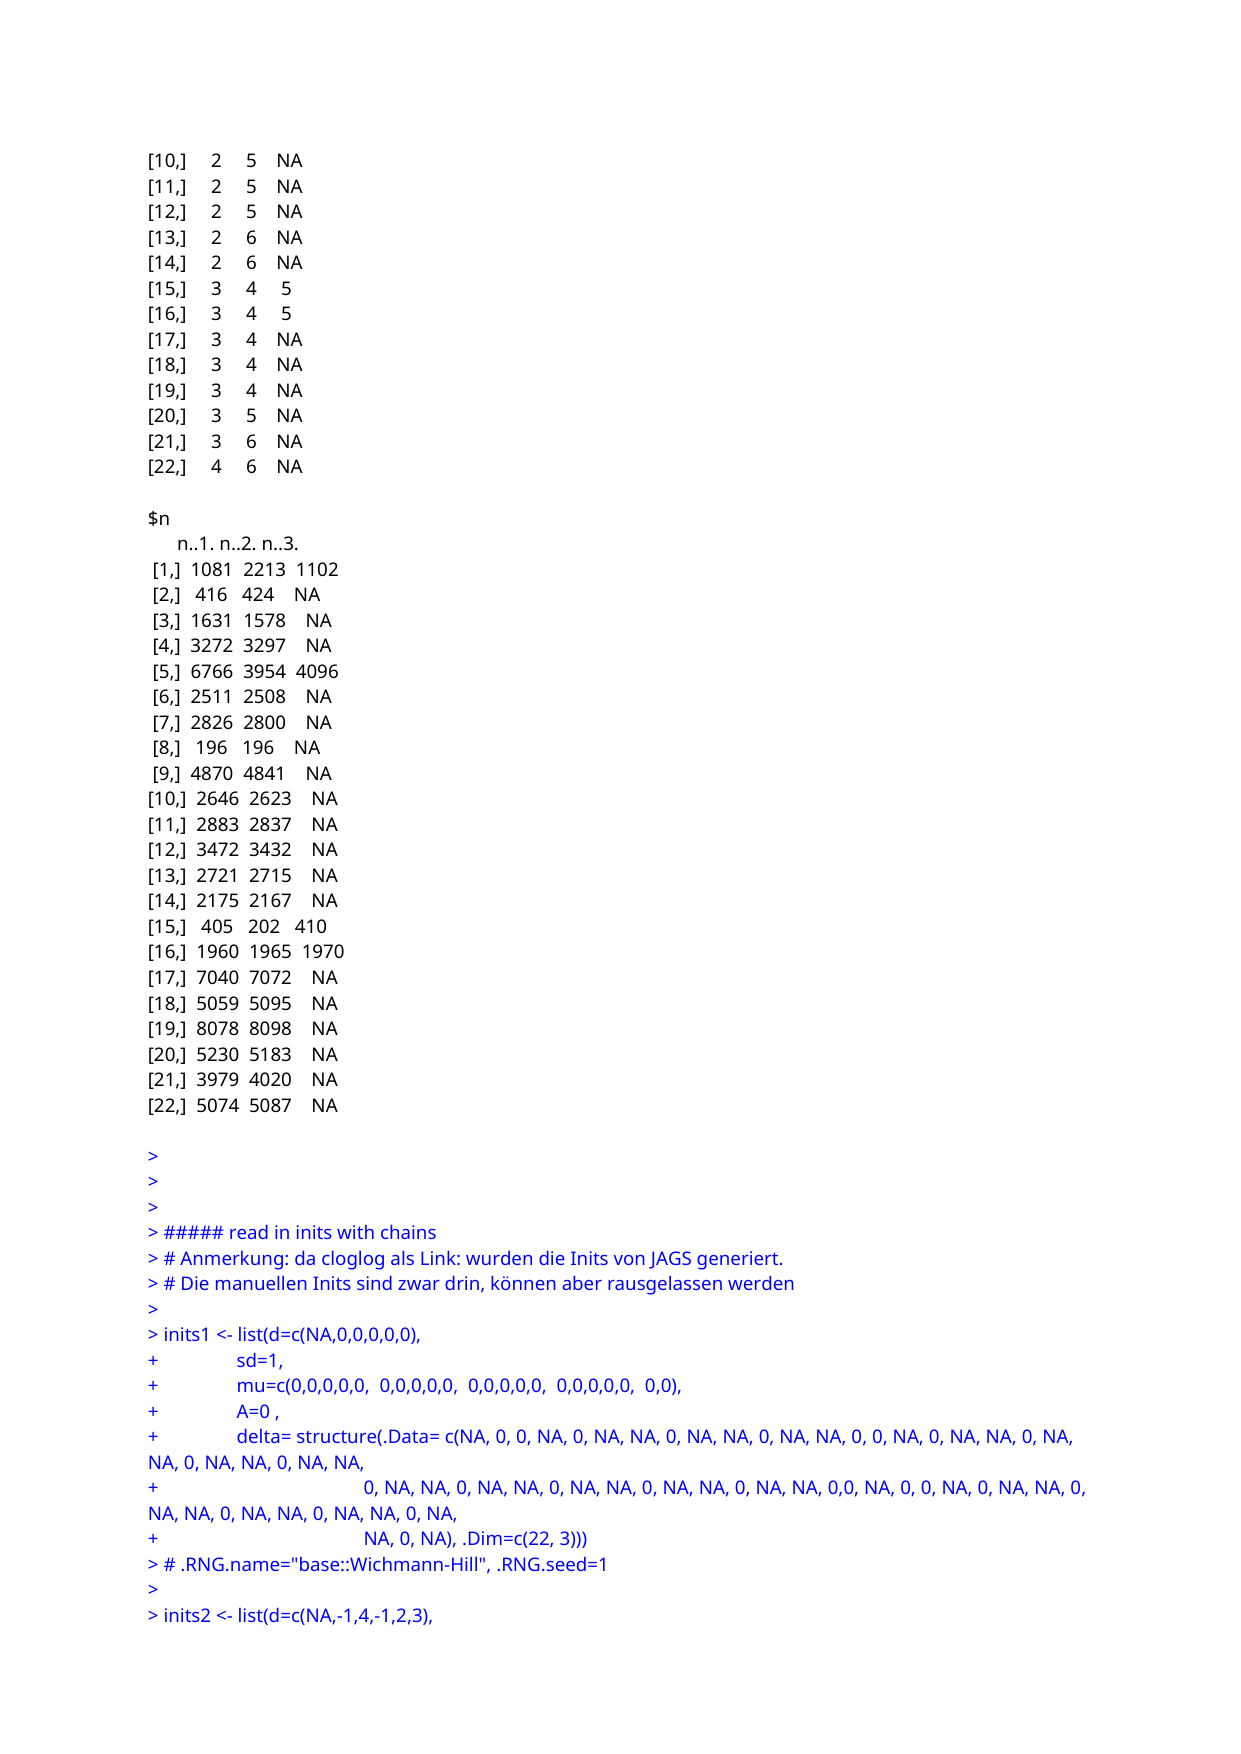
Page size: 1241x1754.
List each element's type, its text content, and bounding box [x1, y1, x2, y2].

text [17,] 3 4 NA [148, 326, 1093, 352]
text [21,] 3 6 NA [148, 428, 1093, 454]
text + mu=c(0,0,0,0,0, 0,0,0,0,0, 0,0,0,0,0, 0,0,0,0,0, 0,0), [148, 1373, 1093, 1398]
text > [148, 1577, 1093, 1602]
text [15,] 3 4 5 [148, 275, 1093, 301]
text [14,] 2 6 NA [148, 250, 1093, 275]
text [18,] 3 4 NA [148, 352, 1093, 377]
text [4,] 3272 3297 NA [148, 632, 1093, 658]
text [18,] 5059 5095 NA [148, 990, 1093, 1015]
text [12,] 2 5 NA [148, 199, 1093, 224]
text [10,] 2646 2623 NA [148, 786, 1093, 811]
text > [148, 1143, 1093, 1168]
text [20,] 5230 5183 NA [148, 1041, 1093, 1066]
text [17,] 7040 7072 NA [148, 964, 1093, 990]
text > ##### read in inits with chains [148, 1219, 1093, 1245]
text [15,] 405 202 410 [148, 913, 1093, 939]
text [22,] 5074 5087 NA [148, 1092, 1093, 1117]
text > [148, 1194, 1093, 1219]
text [13,] 2721 2715 NA [148, 862, 1093, 888]
text [7,] 2826 2800 NA [148, 709, 1093, 734]
text [2,] 416 424 NA [148, 581, 1093, 607]
text > [148, 1296, 1093, 1322]
text [20,] 3 5 NA [148, 403, 1093, 428]
text [11,] 2883 2837 NA [148, 811, 1093, 837]
text + NA, 0, NA), .Dim=c(22, 3))) [148, 1526, 1093, 1551]
text > # Anmerkung: da cloglog als Link: wurden die Inits von JAGS generiert. [148, 1245, 1093, 1271]
text > # Die manuellen Inits sind zwar drin, können aber rausgelassen werden [148, 1271, 1093, 1296]
text [11,] 2 5 NA [148, 173, 1093, 199]
text + sd=1, [148, 1347, 1093, 1373]
text + 0, NA, NA, 0, NA, NA, 0, NA, NA, 0, NA, NA, 0, NA, NA, 0,0, NA, 0, 0, NA, 0, NA, NA, 0, NA, NA, 0, NA, NA, 0, NA, NA, 0, NA, [148, 1475, 1093, 1526]
text + delta= structure(.Data= c(NA, 0, 0, NA, 0, NA, NA, 0, NA, NA, 0, NA, NA, 0, 0, NA, 0, NA, NA, 0, NA, NA, 0, NA, NA, 0, NA, NA, [148, 1424, 1093, 1475]
text [16,] 1960 1965 1970 [148, 939, 1093, 964]
text [19,] 8078 8098 NA [148, 1015, 1093, 1041]
text $n [148, 505, 1093, 530]
text [1,] 1081 2213 1102 [148, 556, 1093, 581]
text [12,] 3472 3432 NA [148, 837, 1093, 862]
text [14,] 2175 2167 NA [148, 888, 1093, 913]
text [21,] 3979 4020 NA [148, 1066, 1093, 1092]
text > [148, 1168, 1093, 1194]
text > inits1 <- list(d=c(NA,0,0,0,0,0), [148, 1322, 1093, 1347]
text [9,] 4870 4841 NA [148, 760, 1093, 786]
text n..1. n..2. n..3. [148, 530, 1093, 556]
text [6,] 2511 2508 NA [148, 683, 1093, 709]
text [8,] 196 196 NA [148, 734, 1093, 760]
text [19,] 3 4 NA [148, 377, 1093, 403]
text > # .RNG.name="base::Wichmann-Hill", .RNG.seed=1 [148, 1551, 1093, 1577]
text [3,] 1631 1578 NA [148, 607, 1093, 632]
text [5,] 6766 3954 4096 [148, 658, 1093, 683]
text [13,] 2 6 NA [148, 224, 1093, 250]
text [10,] 2 5 NA [148, 148, 1093, 173]
text [16,] 3 4 5 [148, 301, 1093, 326]
text + A=0 , [148, 1398, 1093, 1424]
text [22,] 4 6 NA [148, 454, 1093, 479]
text > inits2 <- list(d=c(NA,-1,4,-1,2,3), [148, 1602, 1093, 1628]
